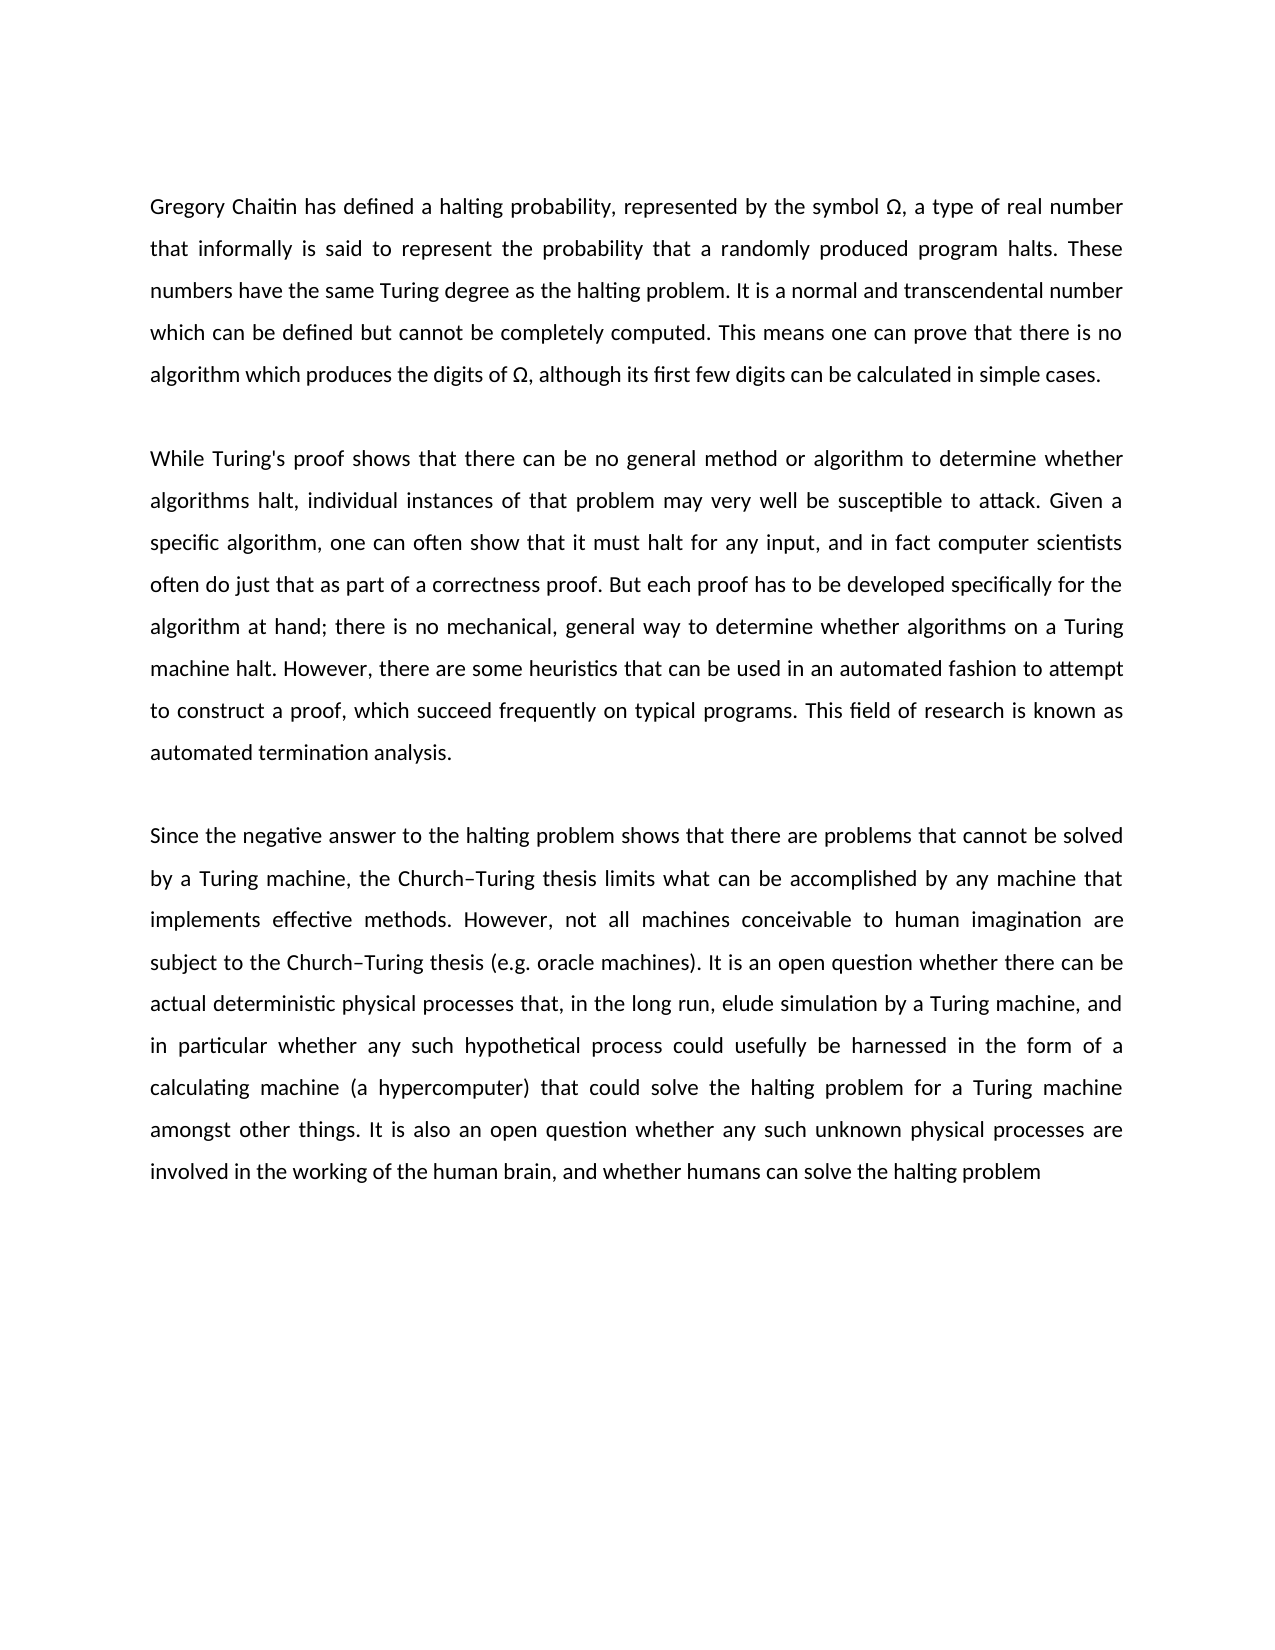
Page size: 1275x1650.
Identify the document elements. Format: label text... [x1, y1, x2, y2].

text Since the negative answer to the halting problem shows that there are problems that cannot be solved by a Turing machine, the Church–Turing thesis limits what can be accomplished by any machine that implements effective methods. However, not all machines conceivable to human imagination are subject to the Church–Turing thesis (e.g. oracle machines). It is an open question whether there can be actual deterministic physical processes that, in the long run, elude simulation by a Turing machine, and in particular whether any such hypothetical process could usefully be harnessed in the form of a calculating machine (a hypercomputer) that could solve the halting problem for a Turing machine amongst other things. It is also an open question whether any such unknown physical processes are involved in the working of the human brain, and whether humans can solve the halting problem [150, 822, 1125, 1186]
text Gregory Chaitin has defined a halting probability, represented by the symbol Ω, a type of real number that informally is said to represent the probability that a randomly produced program halts. These numbers have the same Turing degree as the halting problem. It is a normal and transcendental number which can be defined but cannot be completely computed. This means one can prove that there is no algorithm which produces the digits of Ω, although its first few digits can be calculated in simple cases. [150, 192, 1125, 388]
text While Turing's proof shows that there can be no general method or algorithm to determine whether algorithms halt, individual instances of that problem may very well be susceptible to attack. Given a specific algorithm, one can often show that it must halt for any input, and in fact computer scientists often do just that as part of a correctness proof. But each proof has to be developed specifically for the algorithm at hand; there is no mechanical, general way to determine whether algorithms on a Turing machine halt. However, there are some heuristics that can be used in an automated fashion to attempt to construct a proof, which succeed frequently on typical programs. This field of research is known as automated termination analysis. [150, 444, 1125, 766]
